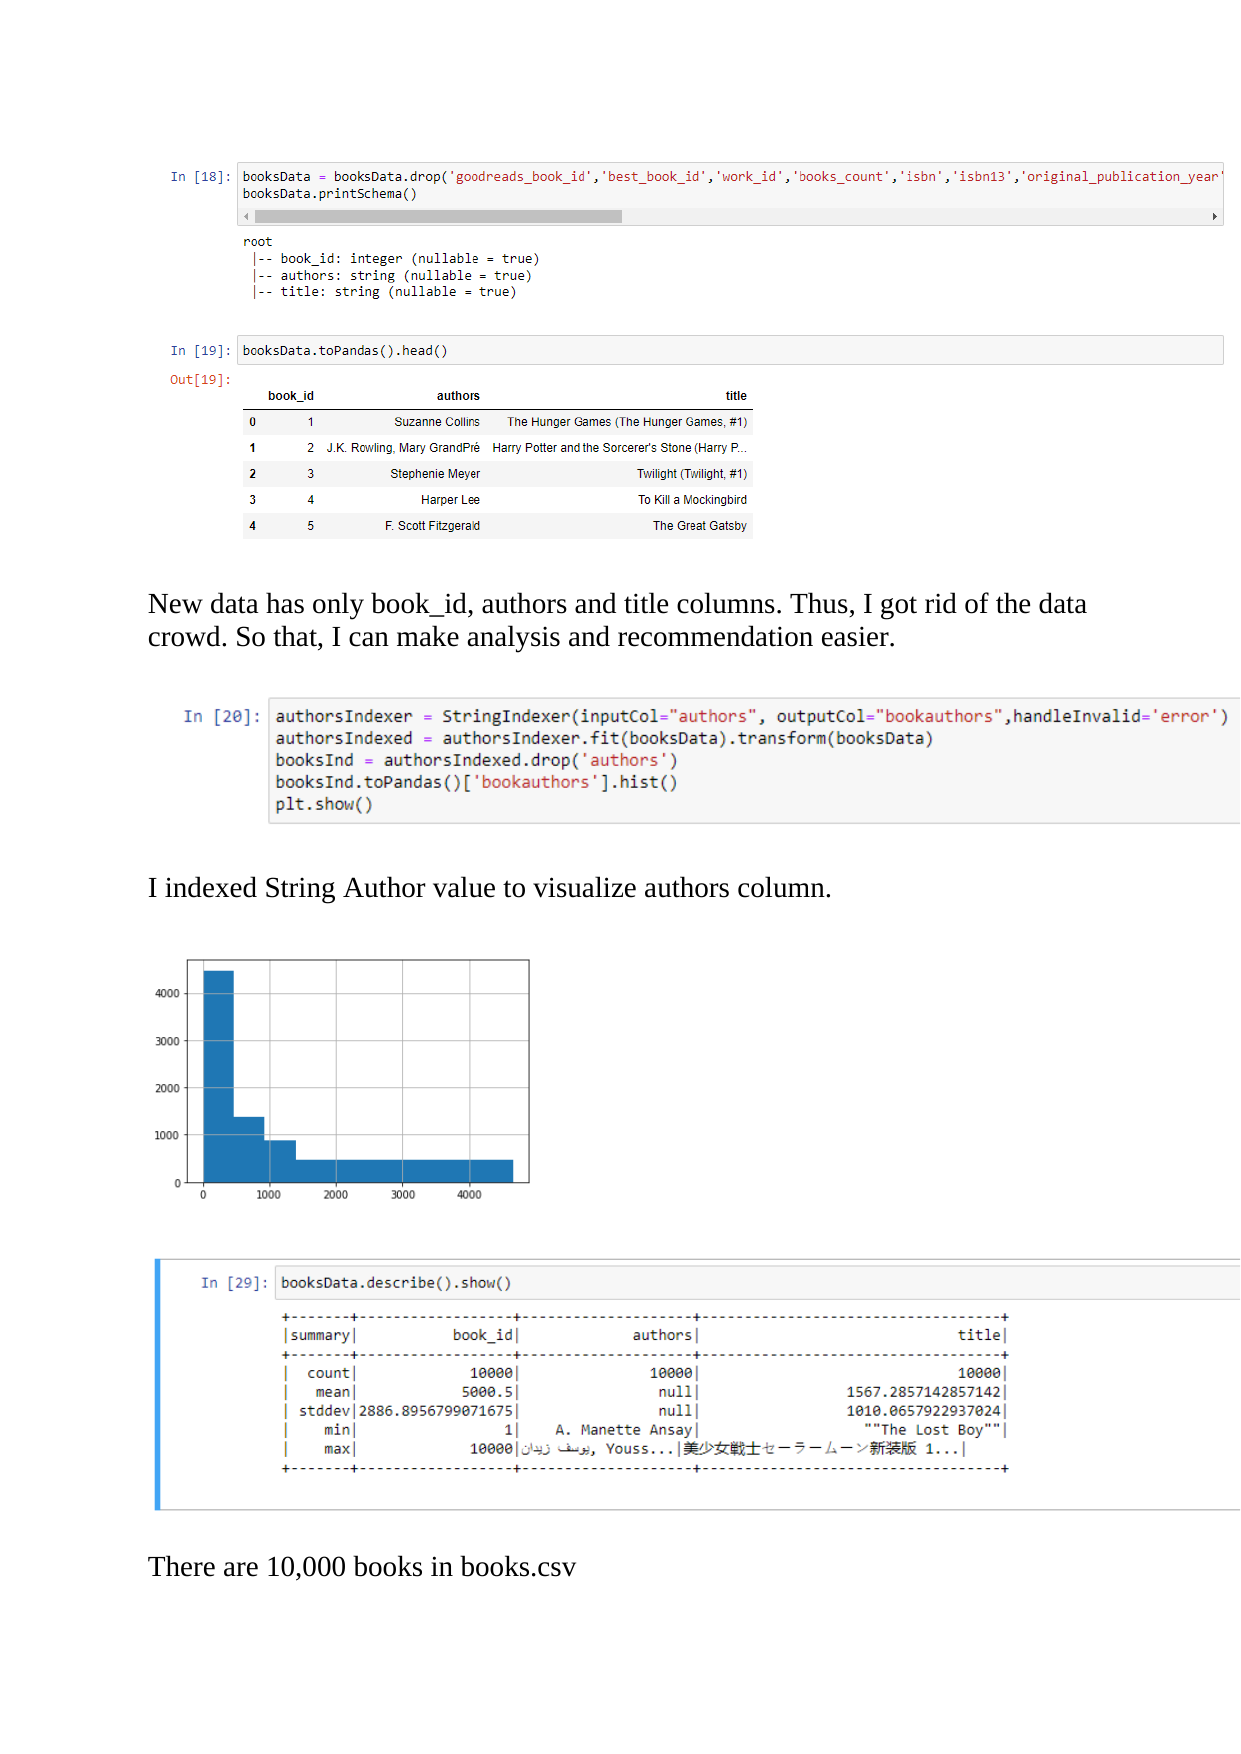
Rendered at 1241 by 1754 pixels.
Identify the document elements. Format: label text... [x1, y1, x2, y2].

picture [147, 686, 1241, 837]
text I indexed String Author value to visualize authors column. [148, 870, 1093, 903]
text New data has only book_id, authors and title columns. Thus, I got rid of the data crowd. So that, I can make analysis and recommendation easier. [148, 586, 1093, 653]
picture [147, 1251, 1241, 1516]
text There are 10,000 books in books.csv [148, 1549, 1093, 1583]
picture [147, 937, 551, 1218]
picture [147, 147, 1236, 553]
